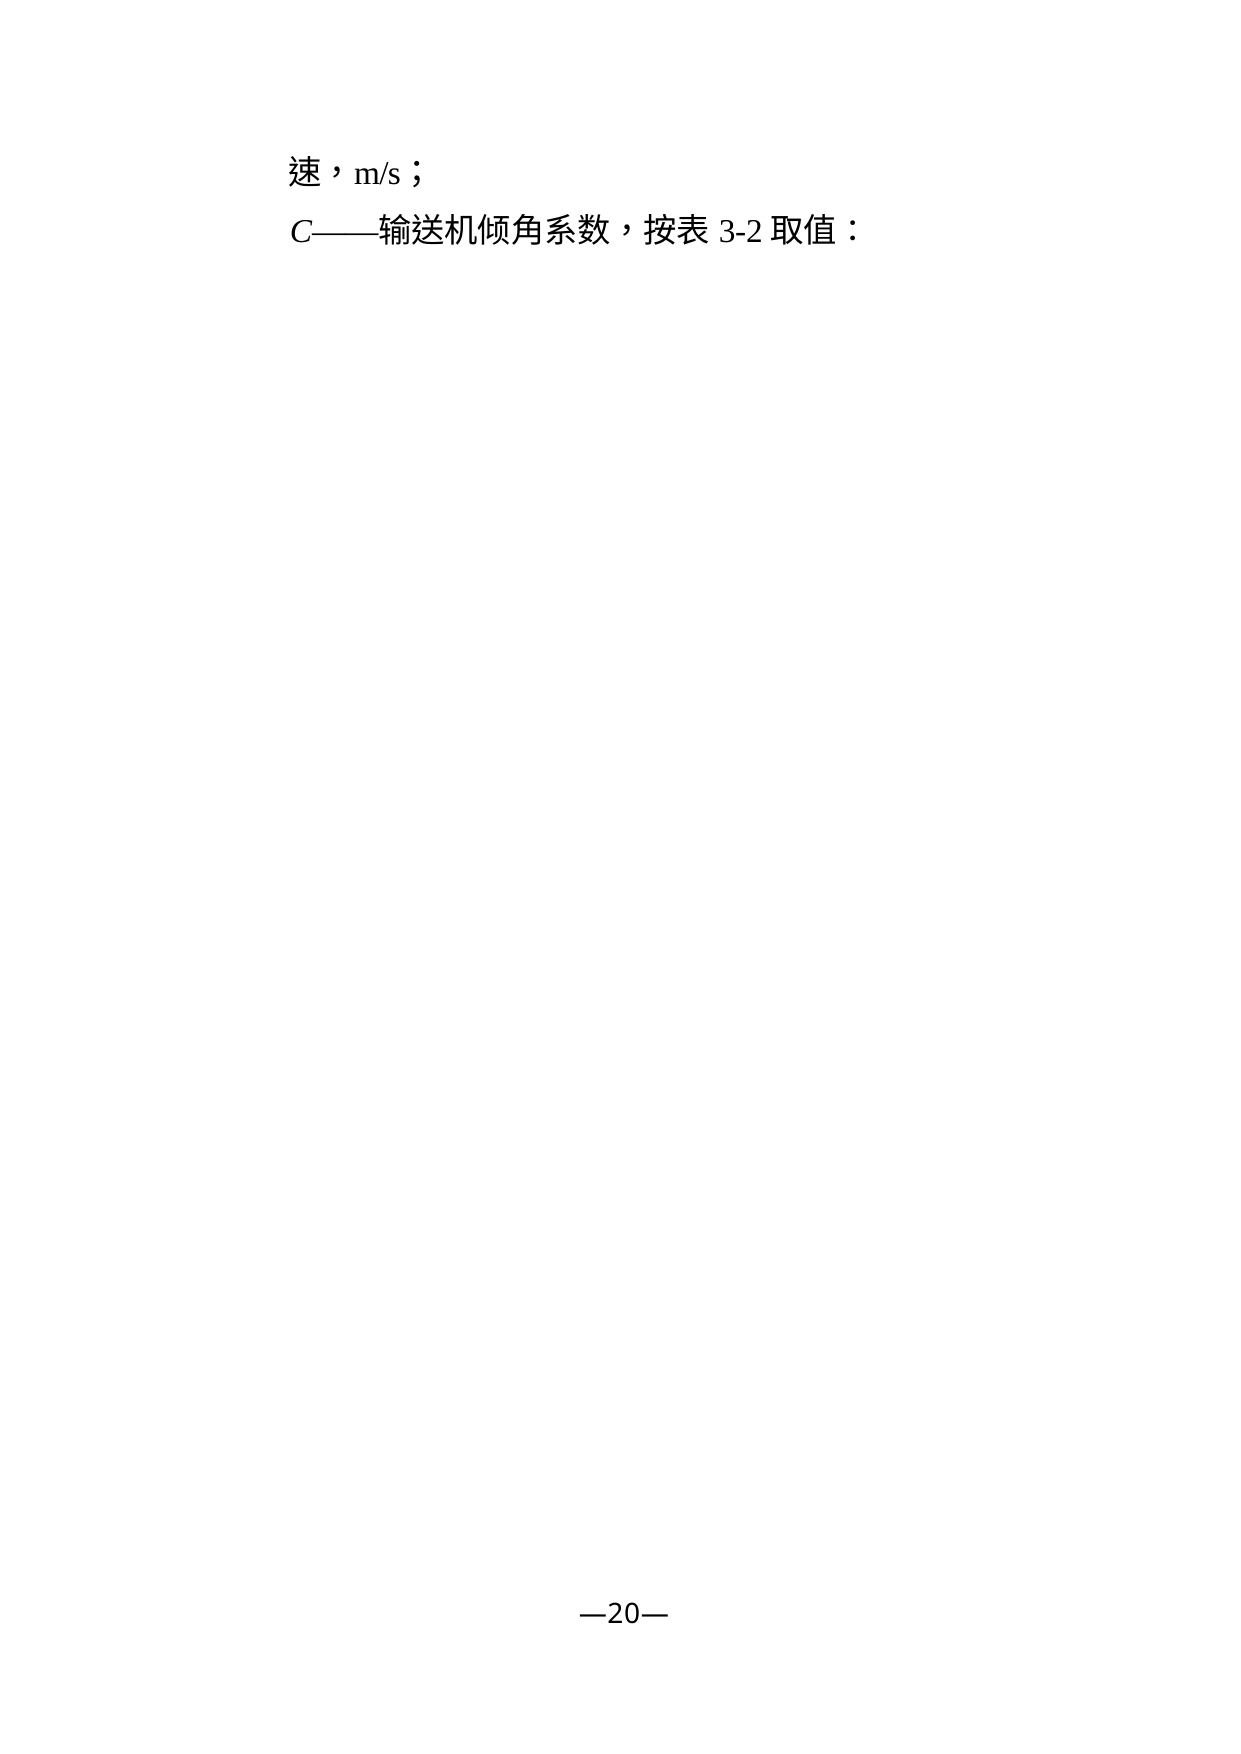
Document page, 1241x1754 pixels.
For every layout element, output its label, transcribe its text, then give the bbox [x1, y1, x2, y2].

text C——输送机倾角系数，按表 3-2 取值： [289, 210, 1063, 250]
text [287, 149, 642, 194]
